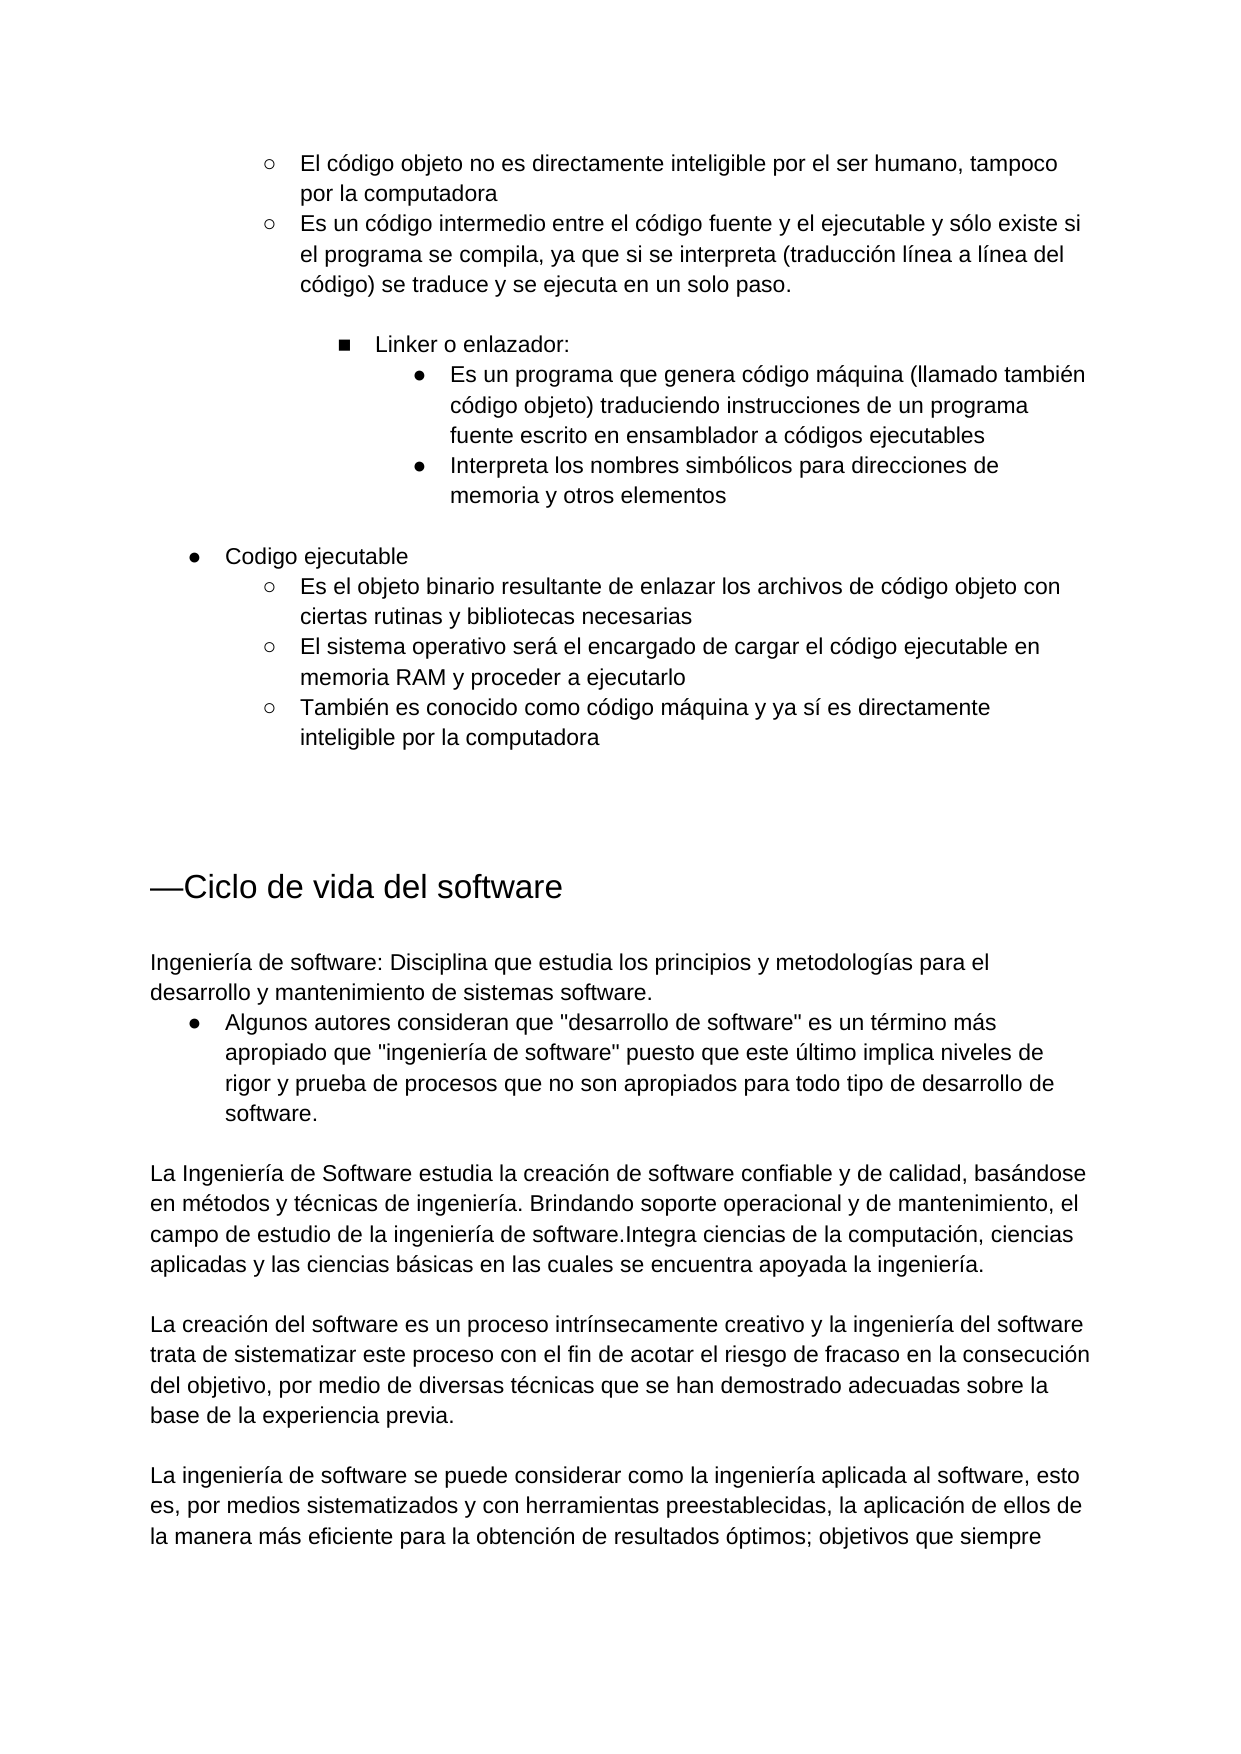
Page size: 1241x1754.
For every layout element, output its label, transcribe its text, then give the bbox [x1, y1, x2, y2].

text Ingeniería de software: Disciplina que estudia los principios y metodologías para el desarrollo y mantenimiento de sistemas software. [150, 949, 1090, 1005]
text La Ingeniería de Software estudia la creación de software confiable y de calidad, basándose en métodos y técnicas de ingeniería. Brindando soporte operacional y de mantenimiento, el campo de estudio de la ingeniería de software.Integra ciencias de la computación, ciencias aplicadas y las ciencias básicas en las cuales se encuentra apoyada la ingeniería. [150, 1160, 1090, 1277]
list Interpreta los nombres simbólicos para direcciones de memoria y otros elementos [412, 452, 1090, 509]
list Es un programa que genera código máquina (llamado también código objeto) traduciendo instrucciones de un programa fuente escrito en ensamblador a códigos ejecutables [412, 361, 1090, 448]
list Es un código intermedio entre el código fuente y el ejecutable y sólo existe si el programa se compila, ya que si se interpreta (traducción línea a línea del código) se traduce y se ejecuta en un solo paso. [262, 210, 1090, 297]
list Linker o enlazador: [337, 331, 1090, 358]
list Algunos autores consideran que "desarrollo de software" es un término más apropiado que "ingeniería de software" puesto que este último implica niveles de rigor y prueba de procesos que no son apropiados para todo tipo de desarrollo de software. [187, 1009, 1090, 1126]
list También es conocido como código máquina y ya sí es directamente inteligible por la computadora [262, 694, 1090, 750]
list El sistema operativo será el encargado de cargar el código ejecutable en memoria RAM y proceder a ejecutarlo [262, 633, 1090, 690]
text La creación del software es un proceso intrínsecamente creativo y la ingeniería del software trata de sistematizar este proceso con el fin de acotar el riesgo de fracaso en la consecución del objetivo, por medio de diversas técnicas que se han demostrado adecuadas sobre la base de la experiencia previa. [150, 1311, 1090, 1428]
subtitle —Ciclo de vida del software [150, 868, 1090, 906]
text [150, 1462, 1090, 1549]
list El código objeto no es directamente inteligible por el ser humano, tampoco por la computadora [262, 150, 1090, 207]
list Codigo ejecutable [187, 543, 1090, 569]
list Es el objeto binario resultante de enlazar los archivos de código objeto con ciertas rutinas y bibliotecas necesarias [262, 573, 1090, 629]
